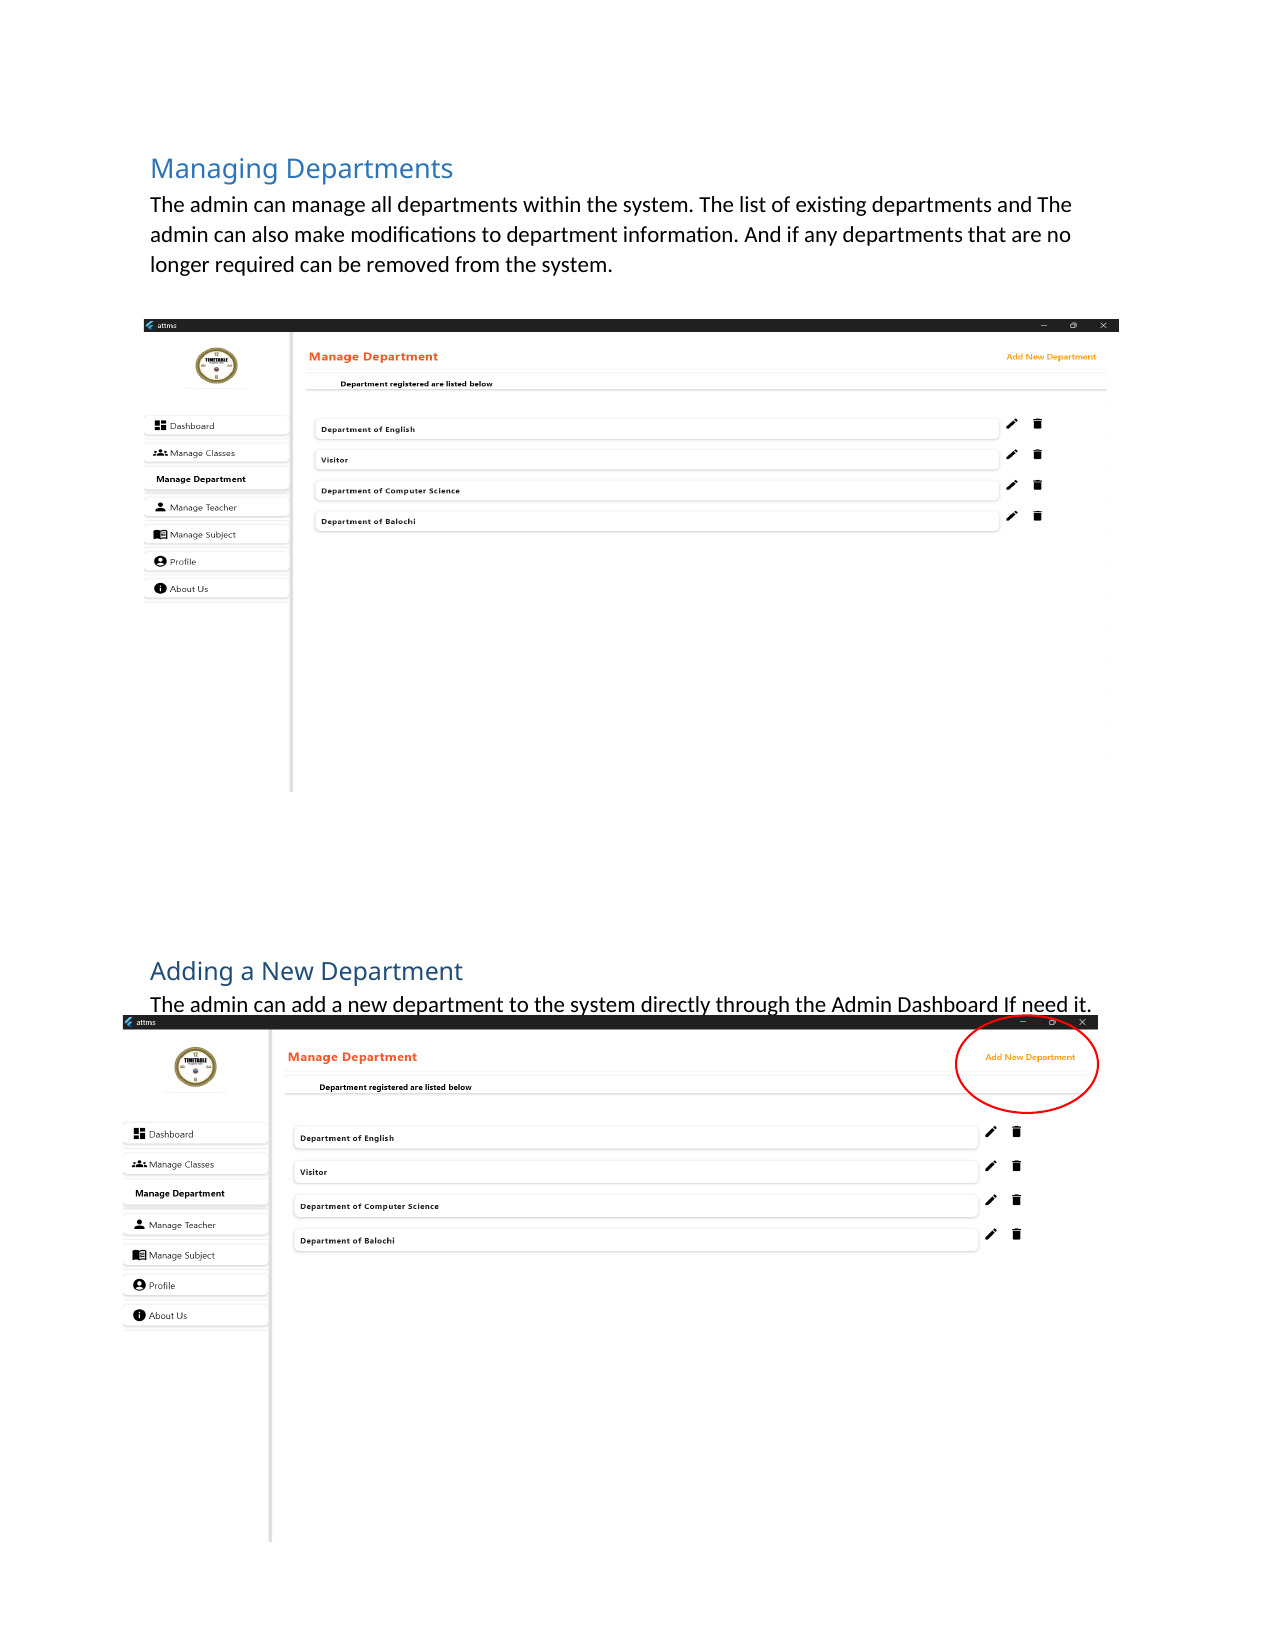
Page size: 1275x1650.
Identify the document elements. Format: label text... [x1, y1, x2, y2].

picture [143, 319, 1119, 792]
picture [958, 1017, 1096, 1111]
text The admin can manage all departments within the system. The list of existing departments and The admin can also make modifications to department information. And if any departments that are no longer required can be removed from the system. [150, 190, 1125, 278]
picture [1046, 1015, 1098, 1052]
subtitle Managing Departments [150, 150, 1125, 187]
subtitle Adding a New Department [150, 953, 1125, 987]
text The admin can add a new department to the system directly through the Admin Dashboard If need it. [150, 990, 1125, 1018]
picture [122, 1015, 1098, 1542]
